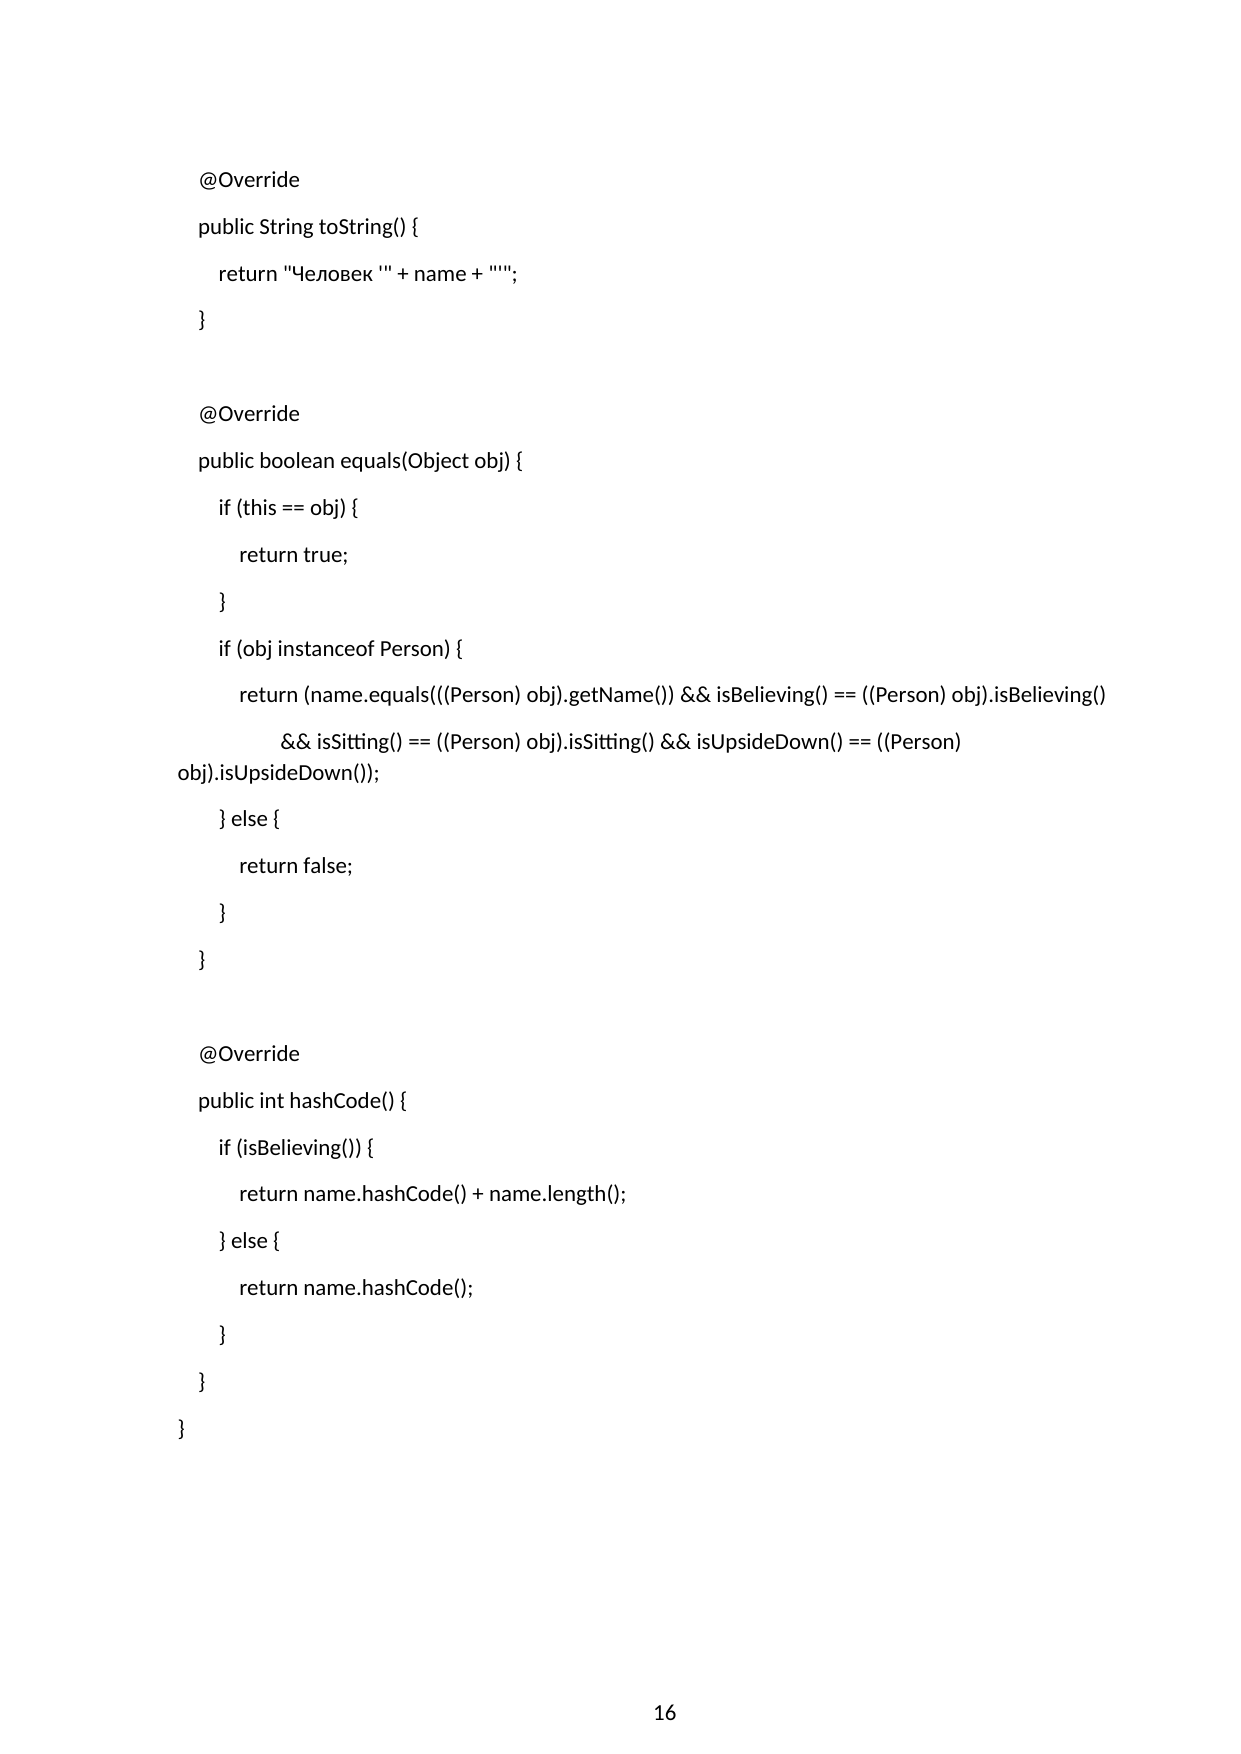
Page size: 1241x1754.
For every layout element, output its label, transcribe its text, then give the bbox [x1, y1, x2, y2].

text return "Человек '" + name + "'"; [177, 259, 1152, 287]
text } [177, 306, 1152, 334]
text return name.hashCode(); [177, 1273, 1152, 1301]
text return (name.equals(((Person) obj).getName()) && isBelieving() == ((Person) obj).isBelieving() [177, 681, 1152, 709]
text public int hashCode() { [177, 1086, 1152, 1114]
text return true; [177, 540, 1152, 568]
text @Override [177, 399, 1152, 427]
text if (obj instanceof Person) { [177, 634, 1152, 662]
text && isSitting() == ((Person) obj).isSitting() && isUpsideDown() == ((Person) obj).isUpsideDown()); [177, 727, 1152, 786]
text @Override [177, 165, 1152, 193]
text } [177, 898, 1152, 926]
text } [177, 1414, 1152, 1442]
text if (this == obj) { [177, 493, 1152, 521]
text } [177, 587, 1152, 615]
text return false; [177, 851, 1152, 879]
text } [177, 945, 1152, 973]
text public boolean equals(Object obj) { [177, 446, 1152, 474]
text @Override [177, 1039, 1152, 1067]
text public String toString() { [177, 212, 1152, 240]
text } else { [177, 1226, 1152, 1254]
text } else { [177, 804, 1152, 833]
text } [177, 1367, 1152, 1395]
text return name.hashCode() + name.length(); [177, 1179, 1152, 1208]
text } [177, 1320, 1152, 1348]
text if (isBelieving()) { [177, 1133, 1152, 1161]
